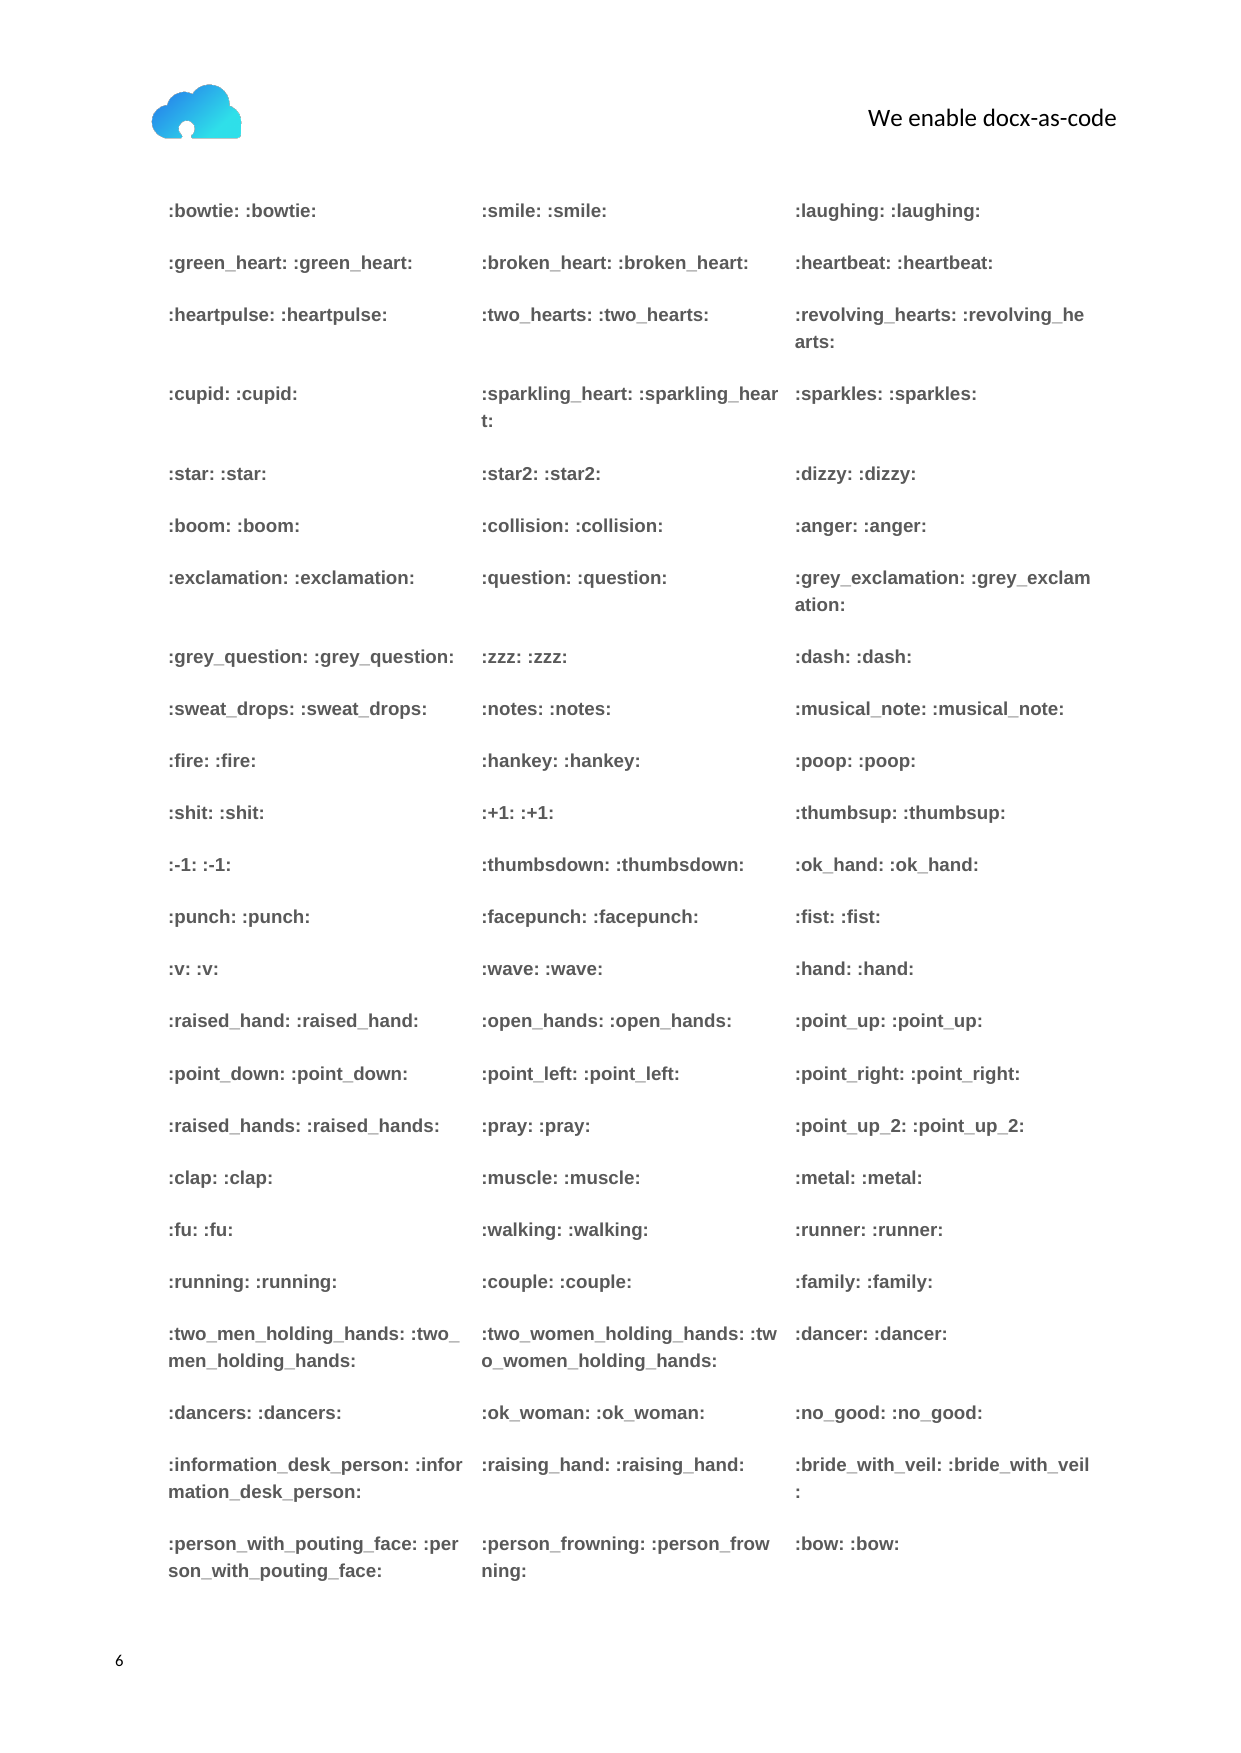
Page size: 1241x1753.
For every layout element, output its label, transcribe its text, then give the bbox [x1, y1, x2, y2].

table_cell :musical_note: :musical_note: [789, 681, 1103, 733]
table_cell :raised_hands: :raised_hands: [163, 1098, 476, 1150]
table_cell :sparkles: :sparkles: [789, 367, 1103, 446]
table_cell :facepunch: :facepunch: [476, 890, 789, 942]
table_cell :zzz: :zzz: [476, 629, 789, 681]
table_cell :open_hands: :open_hands: [476, 994, 789, 1046]
table_cell :ok_woman: :ok_woman: [476, 1385, 789, 1437]
table_cell :dancer: :dancer: [789, 1306, 1103, 1385]
table_cell :two_hearts: :two_hearts: [476, 288, 789, 367]
table_cell :heartpulse: :heartpulse: [163, 288, 476, 367]
table_cell :raising_hand: :raising_hand: [476, 1438, 789, 1517]
table_cell :v: :v: [163, 942, 476, 994]
table_cell :wave: :wave: [476, 942, 789, 994]
table_cell :couple: :couple: [476, 1254, 789, 1306]
table_cell :cupid: :cupid: [163, 367, 476, 446]
table_cell :heartbeat: :heartbeat: [789, 235, 1103, 287]
table_cell :star2: :star2: [476, 446, 789, 498]
table_cell :sweat_drops: :sweat_drops: [163, 681, 476, 733]
table_cell :point_down: :point_down: [163, 1046, 476, 1098]
table_cell :hankey: :hankey: [476, 733, 789, 785]
table_cell :notes: :notes: [476, 681, 789, 733]
table_header :laughing: :laughing: [789, 183, 1103, 235]
table_cell :pray: :pray: [476, 1098, 789, 1150]
table_header :bowtie: :bowtie: [163, 183, 476, 235]
table_cell :dash: :dash: [789, 629, 1103, 681]
table_cell :anger: :anger: [789, 498, 1103, 550]
table_cell :dancers: :dancers: [163, 1385, 476, 1437]
table_cell :-1: :-1: [163, 838, 476, 889]
table_cell :question: :question: [476, 550, 789, 629]
table_cell :family: :family: [789, 1254, 1103, 1306]
table_cell :metal: :metal: [789, 1150, 1103, 1202]
table_cell :revolving_hearts: :revolving_hearts: [789, 288, 1103, 367]
table_cell :poop: :poop: [789, 733, 1103, 785]
table_cell :fist: :fist: [789, 890, 1103, 942]
table_cell :grey_exclamation: :grey_exclamation: [789, 550, 1103, 629]
table_cell :information_desk_person: :information_desk_person: [163, 1438, 476, 1517]
table_cell :ok_hand: :ok_hand: [789, 838, 1103, 889]
table_cell :shit: :shit: [163, 785, 476, 837]
table_cell :muscle: :muscle: [476, 1150, 789, 1202]
table_cell :raised_hand: :raised_hand: [163, 994, 476, 1046]
table_cell :boom: :boom: [163, 498, 476, 550]
picture [150, 73, 243, 153]
table_cell :clap: :clap: [163, 1150, 476, 1202]
table_cell :collision: :collision: [476, 498, 789, 550]
table_header :smile: :smile: [476, 183, 789, 235]
table_cell :point_up: :point_up: [789, 994, 1103, 1046]
table_cell :star: :star: [163, 446, 476, 498]
table_cell :hand: :hand: [789, 942, 1103, 994]
table_cell :green_heart: :green_heart: [163, 235, 476, 287]
table_cell :two_women_holding_hands: :two_women_holding_hands: [476, 1306, 789, 1385]
table_cell :dizzy: :dizzy: [789, 446, 1103, 498]
table_cell :thumbsup: :thumbsup: [789, 785, 1103, 837]
table_cell :walking: :walking: [476, 1202, 789, 1254]
table_cell :point_left: :point_left: [476, 1046, 789, 1098]
table_cell :+1: :+1: [476, 785, 789, 837]
table_cell :two_men_holding_hands: :two_men_holding_hands: [163, 1306, 476, 1385]
table_cell :punch: :punch: [163, 890, 476, 942]
table_cell :person_with_pouting_face: :person_with_pouting_face: [163, 1517, 476, 1596]
table_cell :broken_heart: :broken_heart: [476, 235, 789, 287]
table_cell :fire: :fire: [163, 733, 476, 785]
table_cell :person_frowning: :person_frowning: [476, 1517, 789, 1596]
table_cell :grey_question: :grey_question: [163, 629, 476, 681]
table_cell :fu: :fu: [163, 1202, 476, 1254]
table_cell :point_up_2: :point_up_2: [789, 1098, 1103, 1150]
table_cell :runner: :runner: [789, 1202, 1103, 1254]
table_cell :running: :running: [163, 1254, 476, 1306]
table_cell :bow: :bow: [789, 1517, 1103, 1596]
table_cell :thumbsdown: :thumbsdown: [476, 838, 789, 889]
table_cell :bride_with_veil: :bride_with_veil: [789, 1438, 1103, 1517]
table_cell :no_good: :no_good: [789, 1385, 1103, 1437]
table_cell :exclamation: :exclamation: [163, 550, 476, 629]
table_cell :sparkling_heart: :sparkling_heart: [476, 367, 789, 446]
table_cell :point_right: :point_right: [789, 1046, 1103, 1098]
